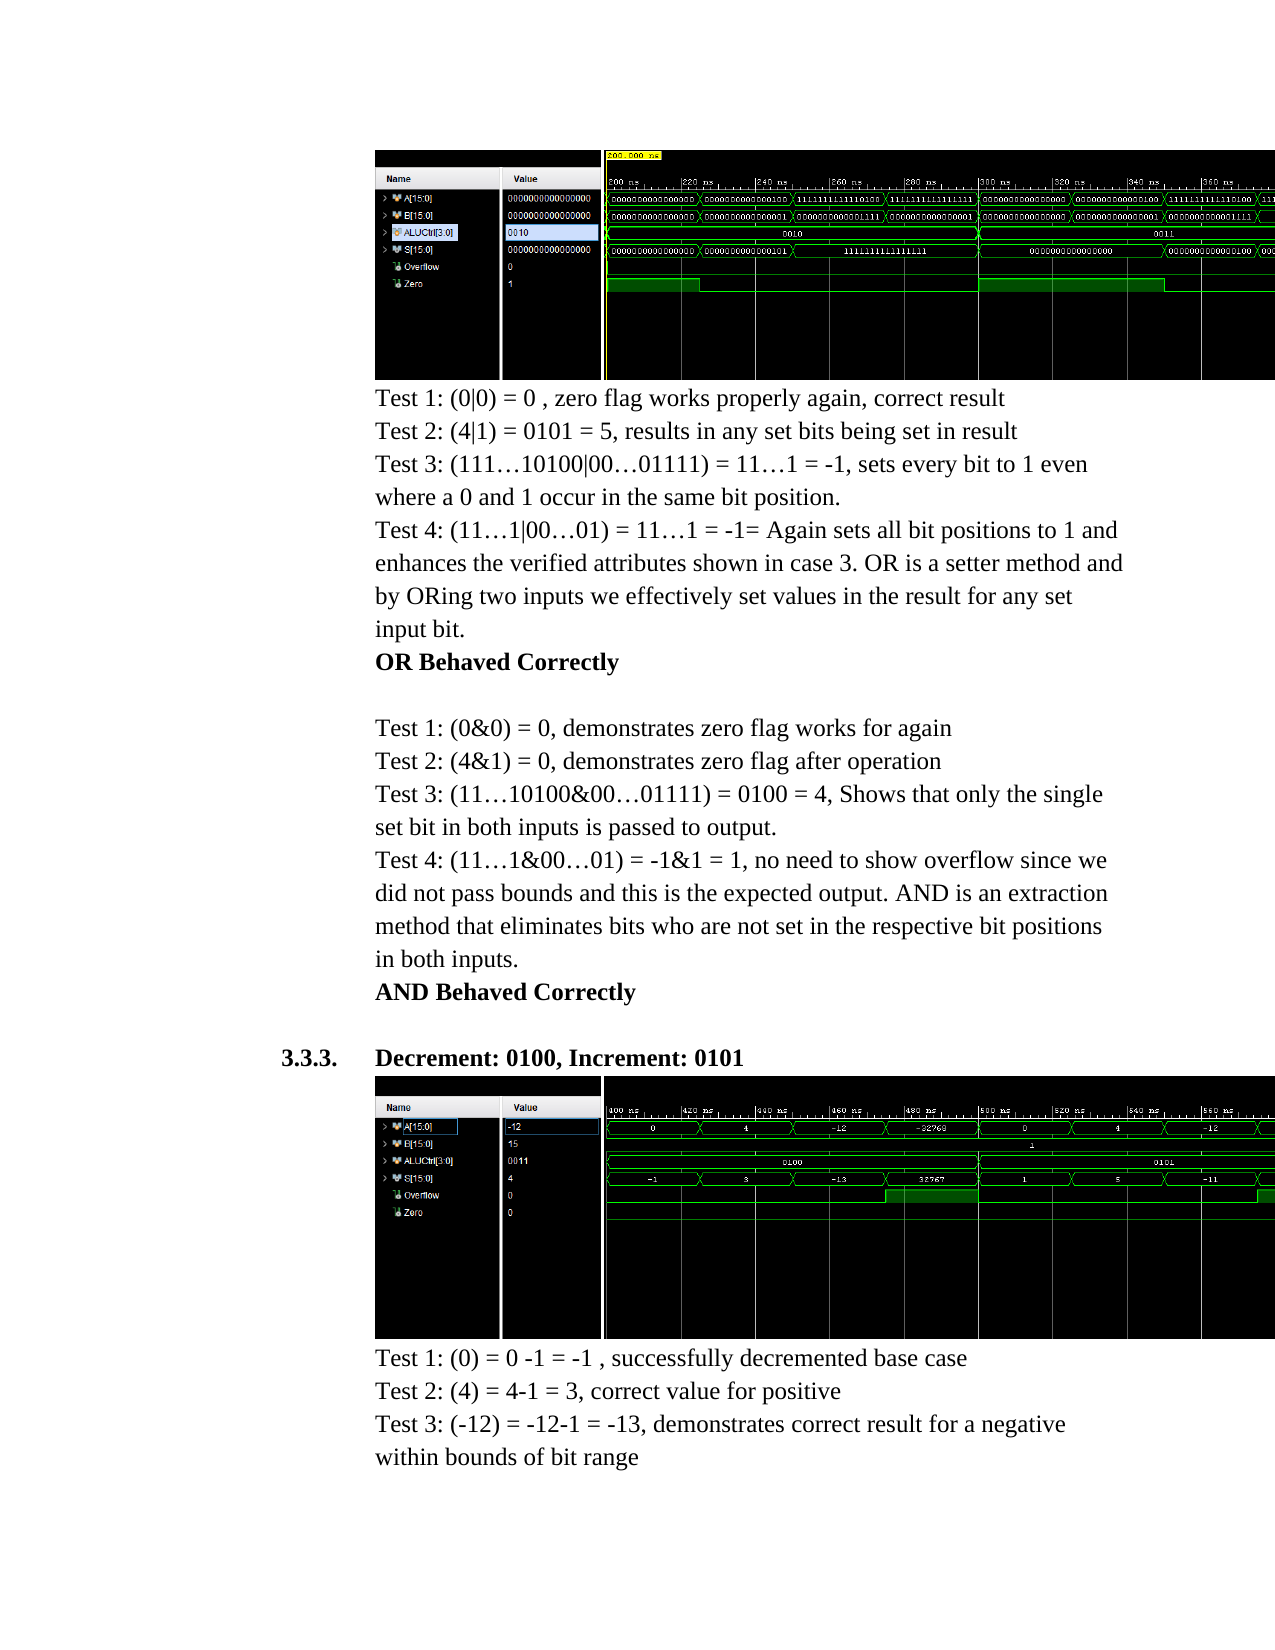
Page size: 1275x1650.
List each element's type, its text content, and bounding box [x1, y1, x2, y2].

text Test 2: (4|1) = 0101 = 5, results in any set bits being set in result [375, 416, 1125, 445]
text Test 2: (4&1) = 0, demonstrates zero flag after operation [375, 746, 1125, 775]
text Test 2: (4) = 4-1 = 3, correct value for positive [375, 1376, 1125, 1404]
text Test 1: (0) = 0 -1 = -1 , successfully decremented base case [375, 1343, 1125, 1372]
picture [375, 150, 1275, 380]
text OR Behaved Correctly [375, 647, 1125, 676]
picture [375, 1076, 1275, 1339]
text AND Behaved Correctly [375, 977, 1125, 1006]
text Test 4: (11…1|00…01) = 11…1 = -1= Again sets all bit positions to 1 and enhances the verified attributes shown in case 3. OR is a setter method and by ORing two inputs we effectively set values in the result for any set input bit. [375, 515, 1125, 643]
text Test 1: (0|0) = 0 , zero flag works properly again, correct result [375, 383, 1125, 412]
text Test 3: (-12) = -12-1 = -13, demonstrates correct result for a negative within bounds of bit range [375, 1409, 1125, 1471]
text Test 3: (111…10100|00…01111) = 11…1 = -1, sets every bit to 1 even where a 0 and 1 occur in the same bit position. [375, 449, 1125, 511]
text Test 3: (11…10100&00…01111) = 0100 = 4, Shows that only the single set bit in both inputs is passed to output. [375, 779, 1125, 841]
list Decrement: 0100, Increment: 0101 [337, 1043, 1125, 1072]
text Test 1: (0&0) = 0, demonstrates zero flag works for again [375, 713, 1125, 742]
text Test 4: (11…1&00…01) = -1&1 = 1, no need to show overflow since we did not pass bounds and this is the expected output. AND is an extraction method that eliminates bits who are not set in the respective bit positions in both inputs. [375, 845, 1125, 973]
